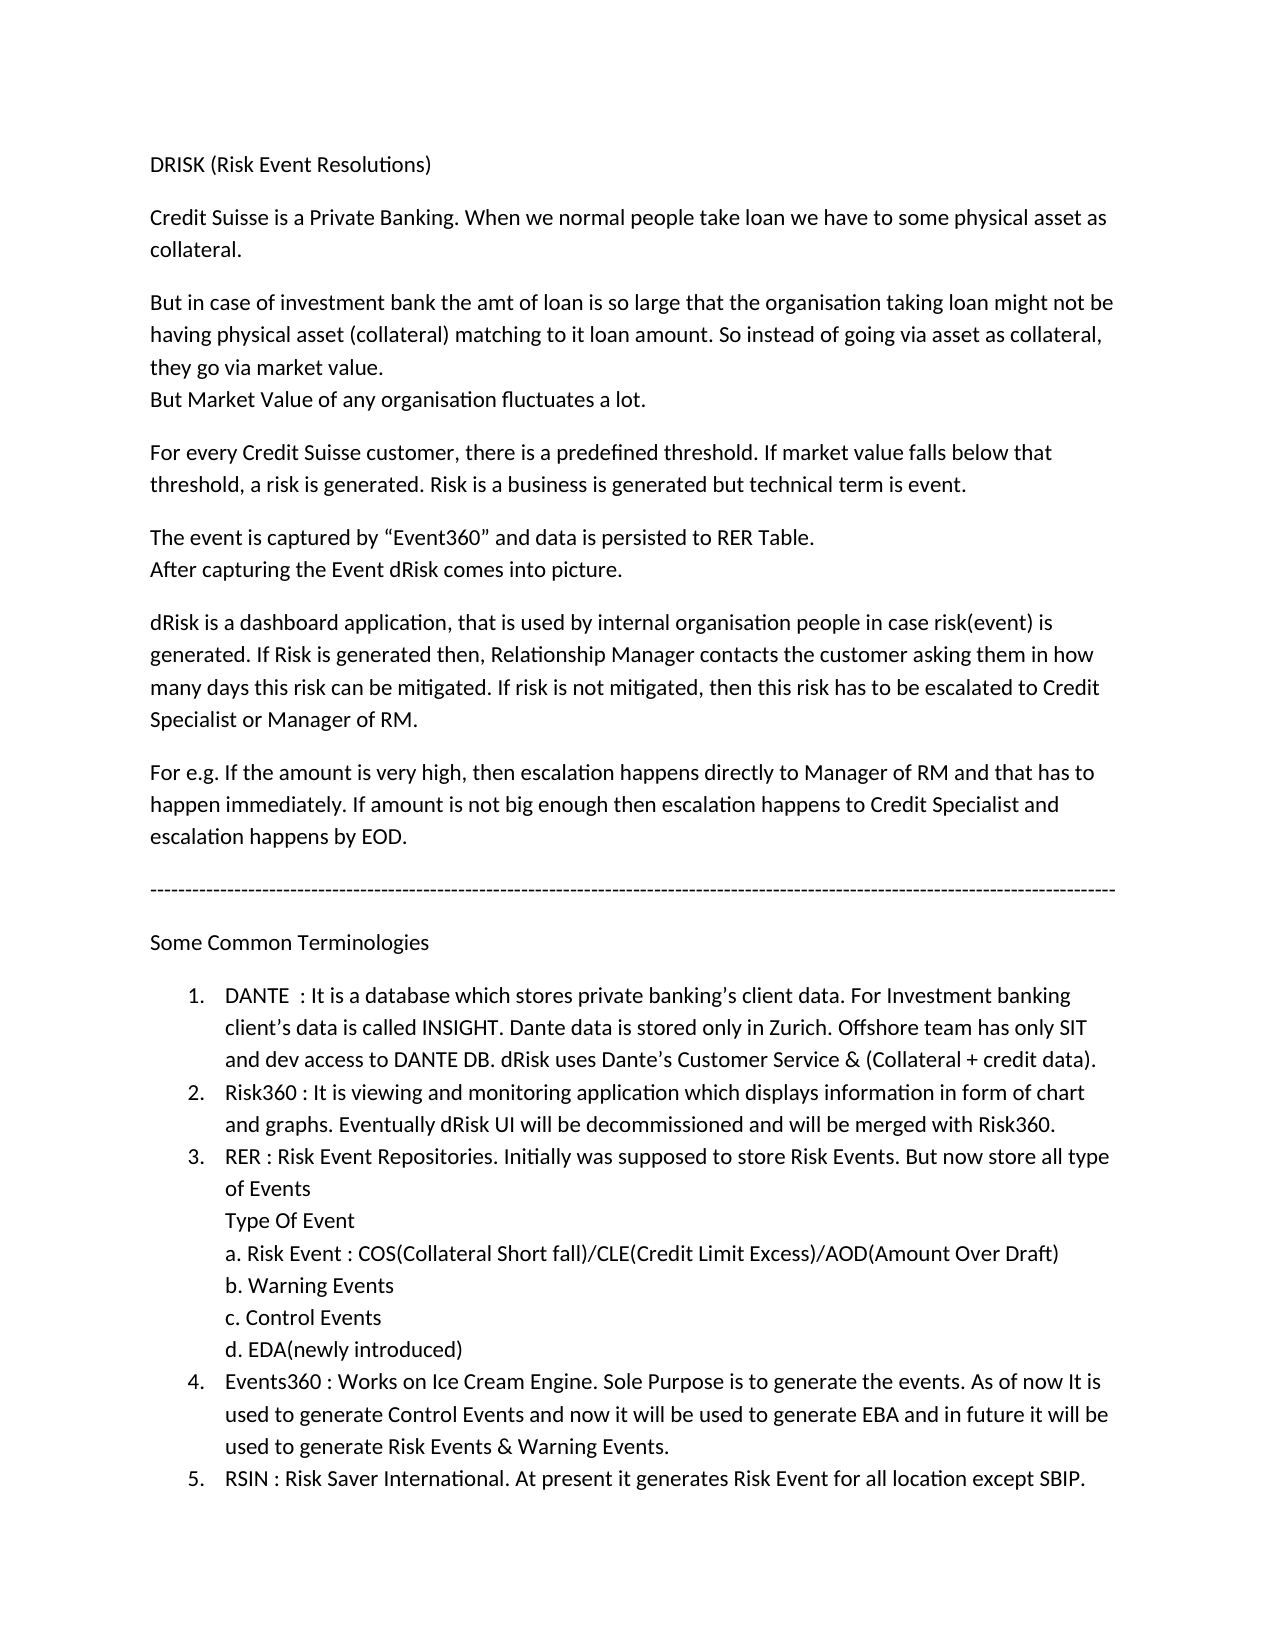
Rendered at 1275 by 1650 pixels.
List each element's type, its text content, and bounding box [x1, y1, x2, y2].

list Risk360 : It is viewing and monitoring application which displays information in form of chart and graphs. Eventually dRisk UI will be decommissioned and will be merged with Risk360. [187, 1078, 1125, 1138]
text Some Common Terminologies [150, 928, 1125, 956]
text But in case of investment bank the amt of loan is so large that the organisation taking loan might not be having physical asset (collateral) matching to it loan amount. So instead of going via asset as collateral, they go via market value. But Market Value of any organisation fluctuates a lot. [150, 288, 1125, 413]
text For every Credit Suisse customer, there is a predefined threshold. If market value falls below that threshold, a risk is generated. Risk is a business is generated but technical term is event. [150, 438, 1125, 498]
list RSIN : Risk Saver International. At present it generates Risk Event for all location except SBIP. [187, 1464, 1125, 1492]
list RER : Risk Event Repositories. Initially was supposed to store Risk Events. But now store all type of Events Type Of Event a. Risk Event : COS(Collateral Short fall)/CLE(Credit Limit Excess)/AOD(Amount Over Draft) b. Warning Events c. Control Events d. EDA(newly introduced) [187, 1142, 1125, 1363]
text ------------------------------------------------------------------------------------------------------------------------------------------ [150, 875, 1125, 903]
text Credit Suisse is a Private Banking. When we normal people take loan we have to some physical asset as collateral. [150, 203, 1125, 263]
text dRisk is a dashboard application, that is used by internal organisation people in case risk(event) is generated. If Risk is generated then, Relationship Manager contacts the customer asking them in how many days this risk can be mitigated. If risk is not mitigated, then this risk has to be escalated to Credit Specialist or Manager of RM. [150, 608, 1125, 733]
list DANTE : It is a database which stores private banking’s client data. For Investment banking client’s data is called INSIGHT. Dante data is stored only in Zurich. Offshore team has only SIT and dev access to DANTE DB. dRisk uses Dante’s Customer Service & (Collateral + credit data). [187, 981, 1125, 1074]
text The event is captured by “Event360” and data is persisted to RER Table. After capturing the Event dRisk comes into picture. [150, 523, 1125, 583]
text For e.g. If the amount is very high, then escalation happens directly to Manager of RM and that has to happen immediately. If amount is not big enough then escalation happens to Credit Specialist and escalation happens by EOD. [150, 758, 1125, 850]
text DRISK (Risk Event Resolutions) [150, 150, 1125, 178]
list Events360 : Works on Ice Cream Engine. Sole Purpose is to generate the events. As of now It is used to generate Control Events and now it will be used to generate EBA and in future it will be used to generate Risk Events & Warning Events. [187, 1367, 1125, 1460]
